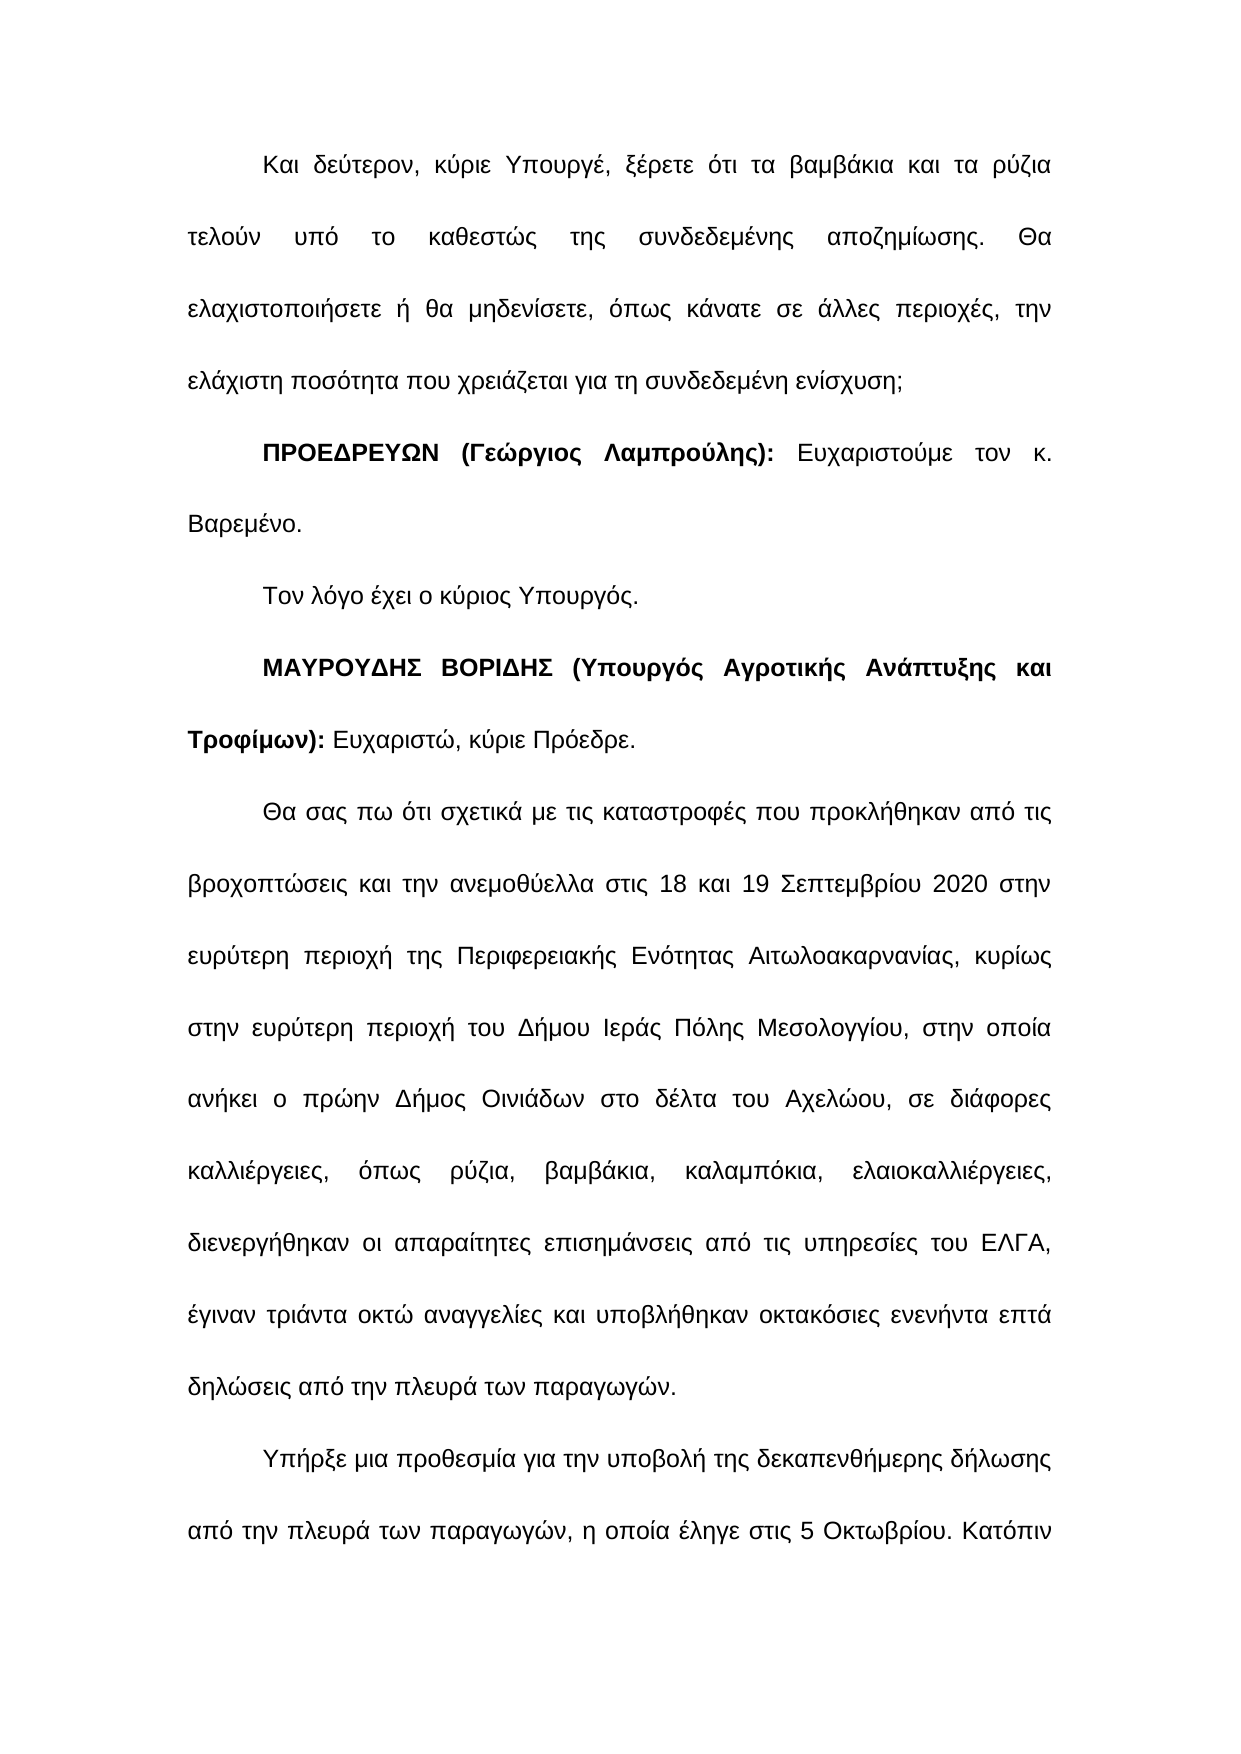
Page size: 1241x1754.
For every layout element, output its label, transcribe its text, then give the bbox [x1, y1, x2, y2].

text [187, 1444, 1053, 1544]
text Θα σας πω ότι σχετικά με τις καταστροφές που προκλήθηκαν από τις βροχοπτώσεις και την ανεμοθύελλα στις 18 και 19 Σεπτεμβρίου 2020 στην ευρύτερη περιοχή της Περιφερειακής Ενότητας Αιτωλοακαρνανίας, κυρίως στην ευρύτερη περιοχή του Δήμου Ιεράς Πόλης Μεσολογγίου, στην οποία ανήκει ο πρώην Δήμος Οινιάδων στο δέλτα του Αχελώου, σε διάφορες καλλιέργειες, όπως ρύζια, βαμβάκια, καλαμπόκια, ελαιοκαλλιέργειες, διενεργήθηκαν οι απαραίτητες επισημάνσεις από τις υπηρεσίες του ΕΛΓΑ, έγιναν τριάντα οκτώ αναγγελίες και υποβλήθηκαν οκτακόσιες ενενήντα επτά δηλώσεις από την πλευρά των παραγωγών. [187, 797, 1053, 1401]
text Τον λόγο έχει ο κύριος Υπουργός. [187, 581, 1053, 610]
text ΜΑΥΡΟΥΔΗΣ ΒΟΡΙΔΗΣ (Υπουργός Αγροτικής Ανάπτυξης και Τροφίμων): Ευχαριστώ, κύριε Πρόεδρε. [187, 653, 1053, 754]
text Και δεύτερον, κύριε Υπουργέ, ξέρετε ότι τα βαμβάκια και τα ρύζια τελούν υπό το καθεστώς της συνδεδεμένης αποζημίωσης. Θα ελαχιστοποιήσετε ή θα μηδενίσετε, όπως κάνατε σε άλλες περιοχές, την ελάχιστη ποσότητα που χρειάζεται για τη συνδεδεμένη ενίσχυση; [187, 150, 1053, 394]
text ΠΡΟΕΔΡΕΥΩΝ (Γεώργιος Λαμπρούλης): Ευχαριστούμε τον κ. Βαρεμένο. [187, 437, 1053, 538]
